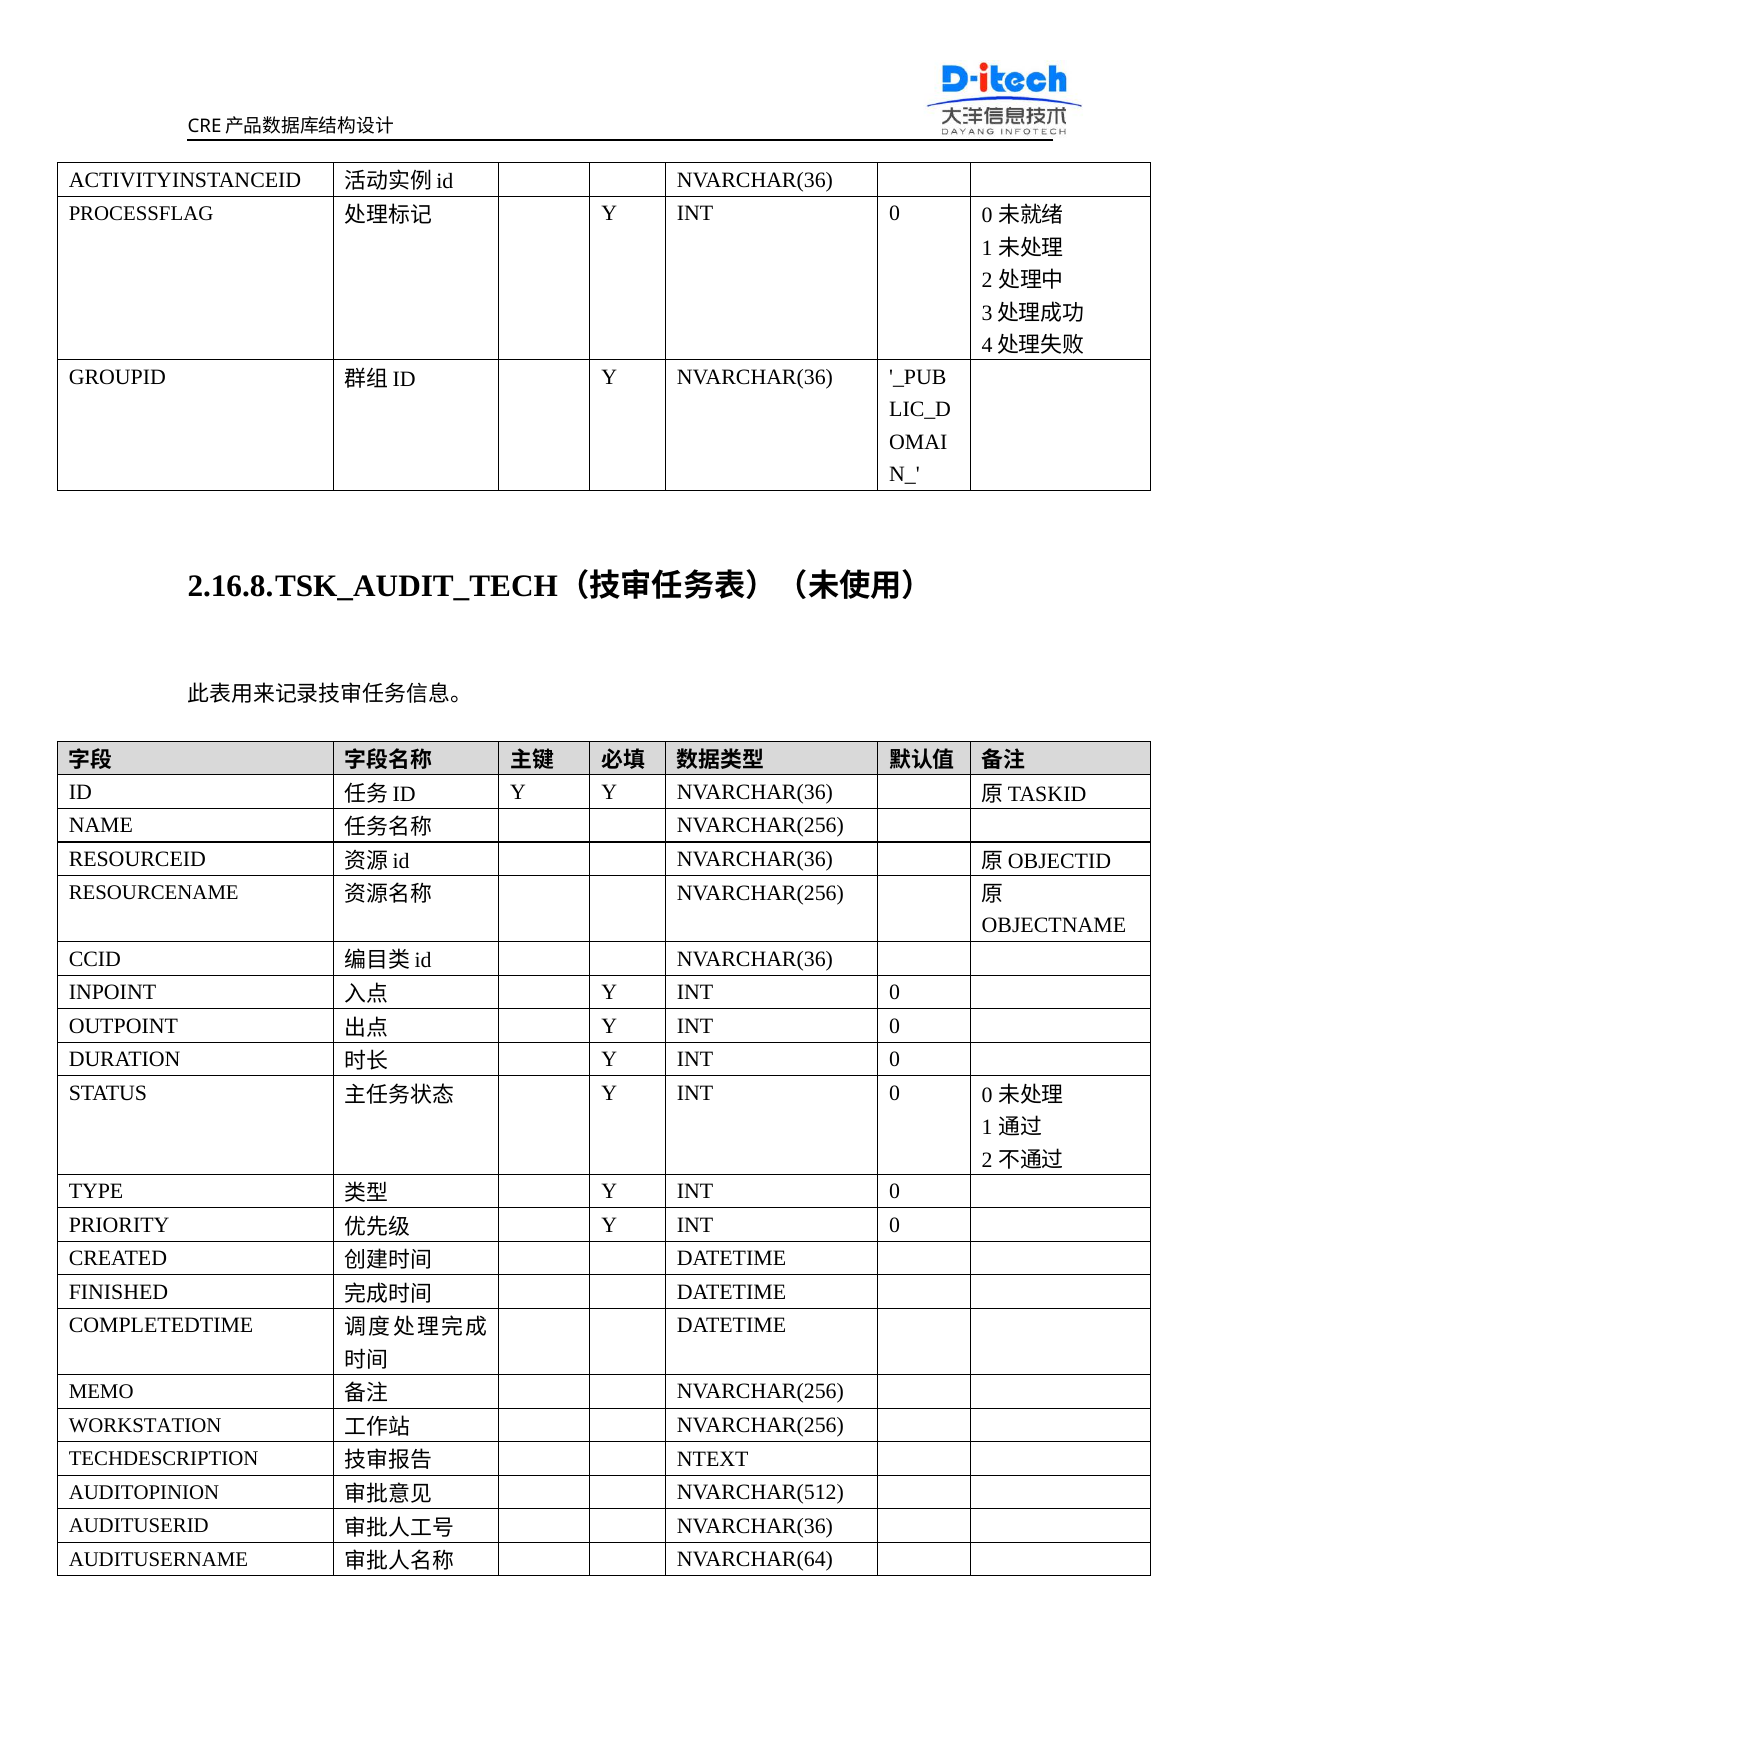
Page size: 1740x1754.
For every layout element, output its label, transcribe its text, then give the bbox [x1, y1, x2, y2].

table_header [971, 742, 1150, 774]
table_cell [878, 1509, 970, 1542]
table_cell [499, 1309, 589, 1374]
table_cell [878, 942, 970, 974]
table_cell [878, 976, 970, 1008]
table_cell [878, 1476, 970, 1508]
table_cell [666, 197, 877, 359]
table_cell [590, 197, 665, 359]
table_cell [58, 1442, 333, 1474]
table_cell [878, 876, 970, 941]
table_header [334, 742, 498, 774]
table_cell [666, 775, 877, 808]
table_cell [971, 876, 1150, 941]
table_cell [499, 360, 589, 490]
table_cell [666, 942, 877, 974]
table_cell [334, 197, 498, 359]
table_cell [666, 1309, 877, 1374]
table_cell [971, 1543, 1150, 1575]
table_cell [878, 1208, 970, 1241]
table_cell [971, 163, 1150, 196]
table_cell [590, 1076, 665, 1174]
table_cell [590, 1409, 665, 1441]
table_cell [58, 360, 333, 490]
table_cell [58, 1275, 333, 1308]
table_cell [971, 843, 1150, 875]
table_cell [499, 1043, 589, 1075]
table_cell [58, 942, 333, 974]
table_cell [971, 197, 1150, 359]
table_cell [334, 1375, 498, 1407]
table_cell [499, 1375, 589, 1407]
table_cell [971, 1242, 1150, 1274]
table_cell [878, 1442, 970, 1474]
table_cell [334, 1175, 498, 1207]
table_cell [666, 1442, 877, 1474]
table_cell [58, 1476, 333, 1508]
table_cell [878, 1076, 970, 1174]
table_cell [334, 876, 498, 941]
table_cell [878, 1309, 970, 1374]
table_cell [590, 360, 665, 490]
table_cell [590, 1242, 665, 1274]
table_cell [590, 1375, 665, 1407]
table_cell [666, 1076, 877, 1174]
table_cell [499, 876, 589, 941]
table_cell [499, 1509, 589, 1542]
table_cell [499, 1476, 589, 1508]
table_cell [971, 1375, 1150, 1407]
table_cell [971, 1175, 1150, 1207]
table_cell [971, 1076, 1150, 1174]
text 此表用来记录技审任务信息。 [187, 676, 1053, 708]
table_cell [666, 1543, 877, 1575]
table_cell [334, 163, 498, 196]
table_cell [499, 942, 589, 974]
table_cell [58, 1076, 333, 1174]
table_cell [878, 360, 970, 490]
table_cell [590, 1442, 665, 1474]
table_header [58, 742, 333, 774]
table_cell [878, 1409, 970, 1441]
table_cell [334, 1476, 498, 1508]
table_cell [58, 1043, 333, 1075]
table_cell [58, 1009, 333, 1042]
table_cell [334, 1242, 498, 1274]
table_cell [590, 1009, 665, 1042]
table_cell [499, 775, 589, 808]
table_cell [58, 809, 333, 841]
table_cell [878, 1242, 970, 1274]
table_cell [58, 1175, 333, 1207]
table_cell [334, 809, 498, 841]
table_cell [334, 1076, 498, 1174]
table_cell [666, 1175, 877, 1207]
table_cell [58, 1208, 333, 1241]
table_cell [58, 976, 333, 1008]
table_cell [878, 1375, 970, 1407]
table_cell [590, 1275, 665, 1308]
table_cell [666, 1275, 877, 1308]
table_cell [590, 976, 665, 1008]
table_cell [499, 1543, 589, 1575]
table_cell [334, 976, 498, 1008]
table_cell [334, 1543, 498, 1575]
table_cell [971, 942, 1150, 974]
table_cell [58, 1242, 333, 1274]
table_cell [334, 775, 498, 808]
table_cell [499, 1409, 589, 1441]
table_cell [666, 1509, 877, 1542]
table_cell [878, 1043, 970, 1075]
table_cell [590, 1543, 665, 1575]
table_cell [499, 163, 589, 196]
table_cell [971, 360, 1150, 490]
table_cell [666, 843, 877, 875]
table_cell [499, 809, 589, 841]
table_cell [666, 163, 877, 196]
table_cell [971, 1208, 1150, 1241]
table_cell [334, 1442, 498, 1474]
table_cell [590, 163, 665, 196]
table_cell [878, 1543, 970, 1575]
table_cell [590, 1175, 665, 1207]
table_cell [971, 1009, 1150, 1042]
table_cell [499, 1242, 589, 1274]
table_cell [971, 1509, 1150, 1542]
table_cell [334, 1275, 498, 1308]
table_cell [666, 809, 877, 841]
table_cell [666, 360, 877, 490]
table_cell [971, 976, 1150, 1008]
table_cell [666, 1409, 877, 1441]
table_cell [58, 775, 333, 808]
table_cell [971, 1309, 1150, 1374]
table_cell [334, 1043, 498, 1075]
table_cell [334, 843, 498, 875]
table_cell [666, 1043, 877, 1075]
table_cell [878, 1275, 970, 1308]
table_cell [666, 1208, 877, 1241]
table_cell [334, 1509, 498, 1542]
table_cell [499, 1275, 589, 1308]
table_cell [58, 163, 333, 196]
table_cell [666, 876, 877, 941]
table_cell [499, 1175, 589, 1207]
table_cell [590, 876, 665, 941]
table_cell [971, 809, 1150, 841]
picture [923, 60, 1084, 141]
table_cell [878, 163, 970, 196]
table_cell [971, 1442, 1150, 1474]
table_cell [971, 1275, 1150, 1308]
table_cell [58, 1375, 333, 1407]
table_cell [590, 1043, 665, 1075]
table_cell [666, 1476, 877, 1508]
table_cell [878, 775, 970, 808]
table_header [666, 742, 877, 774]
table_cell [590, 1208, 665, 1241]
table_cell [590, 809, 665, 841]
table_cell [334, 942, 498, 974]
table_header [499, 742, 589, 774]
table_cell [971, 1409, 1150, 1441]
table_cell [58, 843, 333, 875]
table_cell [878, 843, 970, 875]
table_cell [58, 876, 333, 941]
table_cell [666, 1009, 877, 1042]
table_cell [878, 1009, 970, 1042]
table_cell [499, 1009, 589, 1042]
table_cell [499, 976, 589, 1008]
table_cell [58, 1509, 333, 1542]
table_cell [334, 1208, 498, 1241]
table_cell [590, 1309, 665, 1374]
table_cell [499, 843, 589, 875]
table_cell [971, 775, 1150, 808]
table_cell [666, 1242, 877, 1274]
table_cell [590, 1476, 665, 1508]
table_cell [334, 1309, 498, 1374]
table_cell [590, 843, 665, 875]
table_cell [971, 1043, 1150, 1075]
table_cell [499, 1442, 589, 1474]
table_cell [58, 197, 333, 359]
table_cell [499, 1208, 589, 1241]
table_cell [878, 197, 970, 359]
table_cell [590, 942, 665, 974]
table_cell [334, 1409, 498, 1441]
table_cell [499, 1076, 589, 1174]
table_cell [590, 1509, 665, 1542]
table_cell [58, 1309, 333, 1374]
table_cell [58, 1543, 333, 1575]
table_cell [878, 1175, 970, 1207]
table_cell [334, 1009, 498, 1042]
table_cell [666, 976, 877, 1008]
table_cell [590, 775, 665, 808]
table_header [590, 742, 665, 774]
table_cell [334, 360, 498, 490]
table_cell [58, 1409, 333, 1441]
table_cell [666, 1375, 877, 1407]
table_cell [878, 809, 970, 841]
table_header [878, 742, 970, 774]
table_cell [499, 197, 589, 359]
subtitle TSK_AUDIT_TECH（技审任务表）（未使用） [187, 551, 1053, 616]
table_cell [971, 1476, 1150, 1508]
